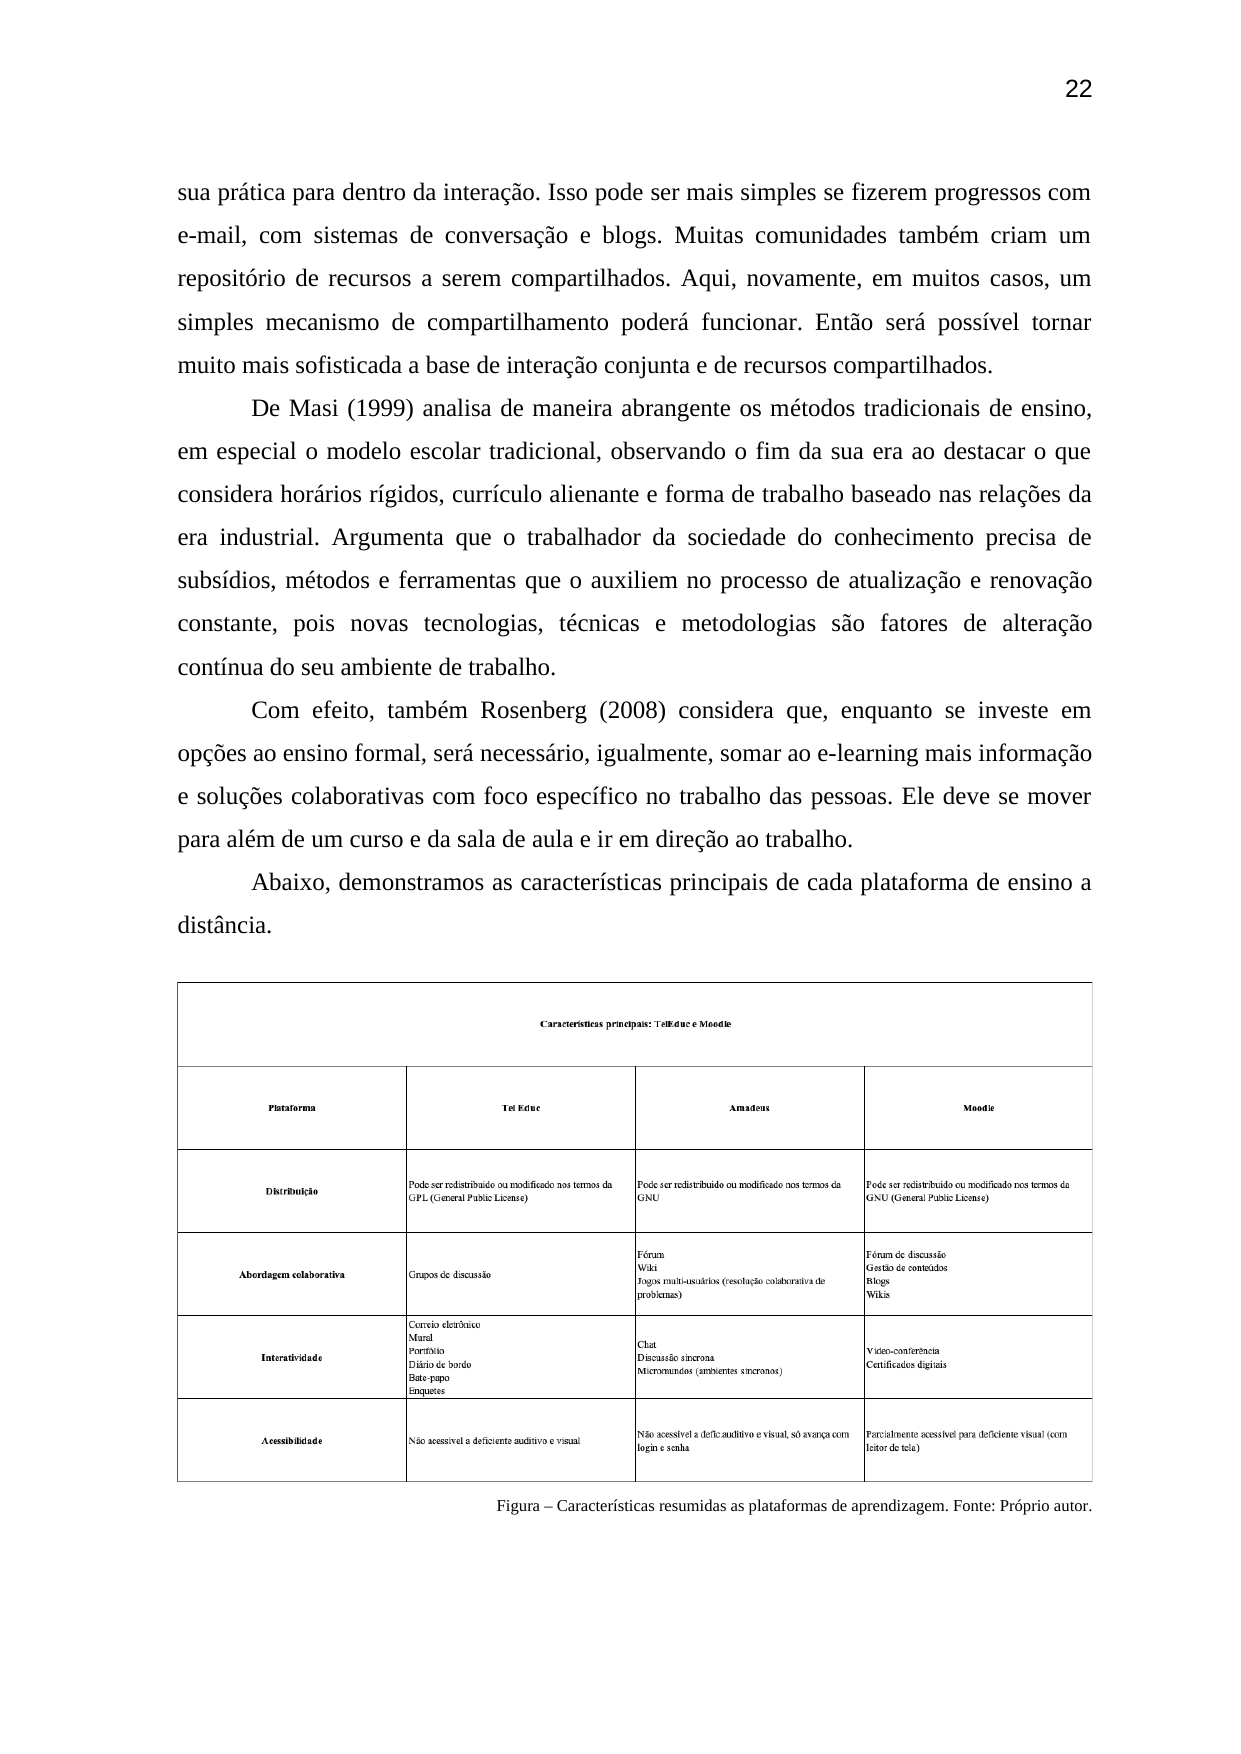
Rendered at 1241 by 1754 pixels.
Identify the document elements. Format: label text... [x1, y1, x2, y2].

picture [177, 982, 1093, 1482]
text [177, 177, 1092, 378]
text De Masi (1999) analisa de maneira abrangente os métodos tradicionais de ensino, em especial o modelo escolar tradicional, observando o fim da sua era ao destacar o que considera horários rígidos, currículo alienante e forma de trabalho baseado nas relações da era industrial. Argumenta que o trabalhador da sociedade do conhecimento precisa de subsídios, métodos e ferramentas que o auxiliem no processo de atualização e renovação constante, pois novas tecnologias, técnicas e metodologias são fatores de alteração contínua do seu ambiente de trabalho. [177, 393, 1092, 680]
text Abaixo, demonstramos as características principais de cada plataforma de ensino a distância. [177, 867, 1092, 939]
text Figura – Características resumidas as plataformas de aprendizagem. Fonte: Próprio autor. [177, 1496, 1092, 1515]
text Com efeito, também Rosenberg (2008) considera que, enquanto se investe em opções ao ensino formal, será necessário, igualmente, somar ao e-learning mais informação e soluções colaborativas com foco específico no trabalho das pessoas. Ele deve se mover para além de um curso e da sala de aula e ir em direção ao trabalho. [177, 695, 1092, 853]
